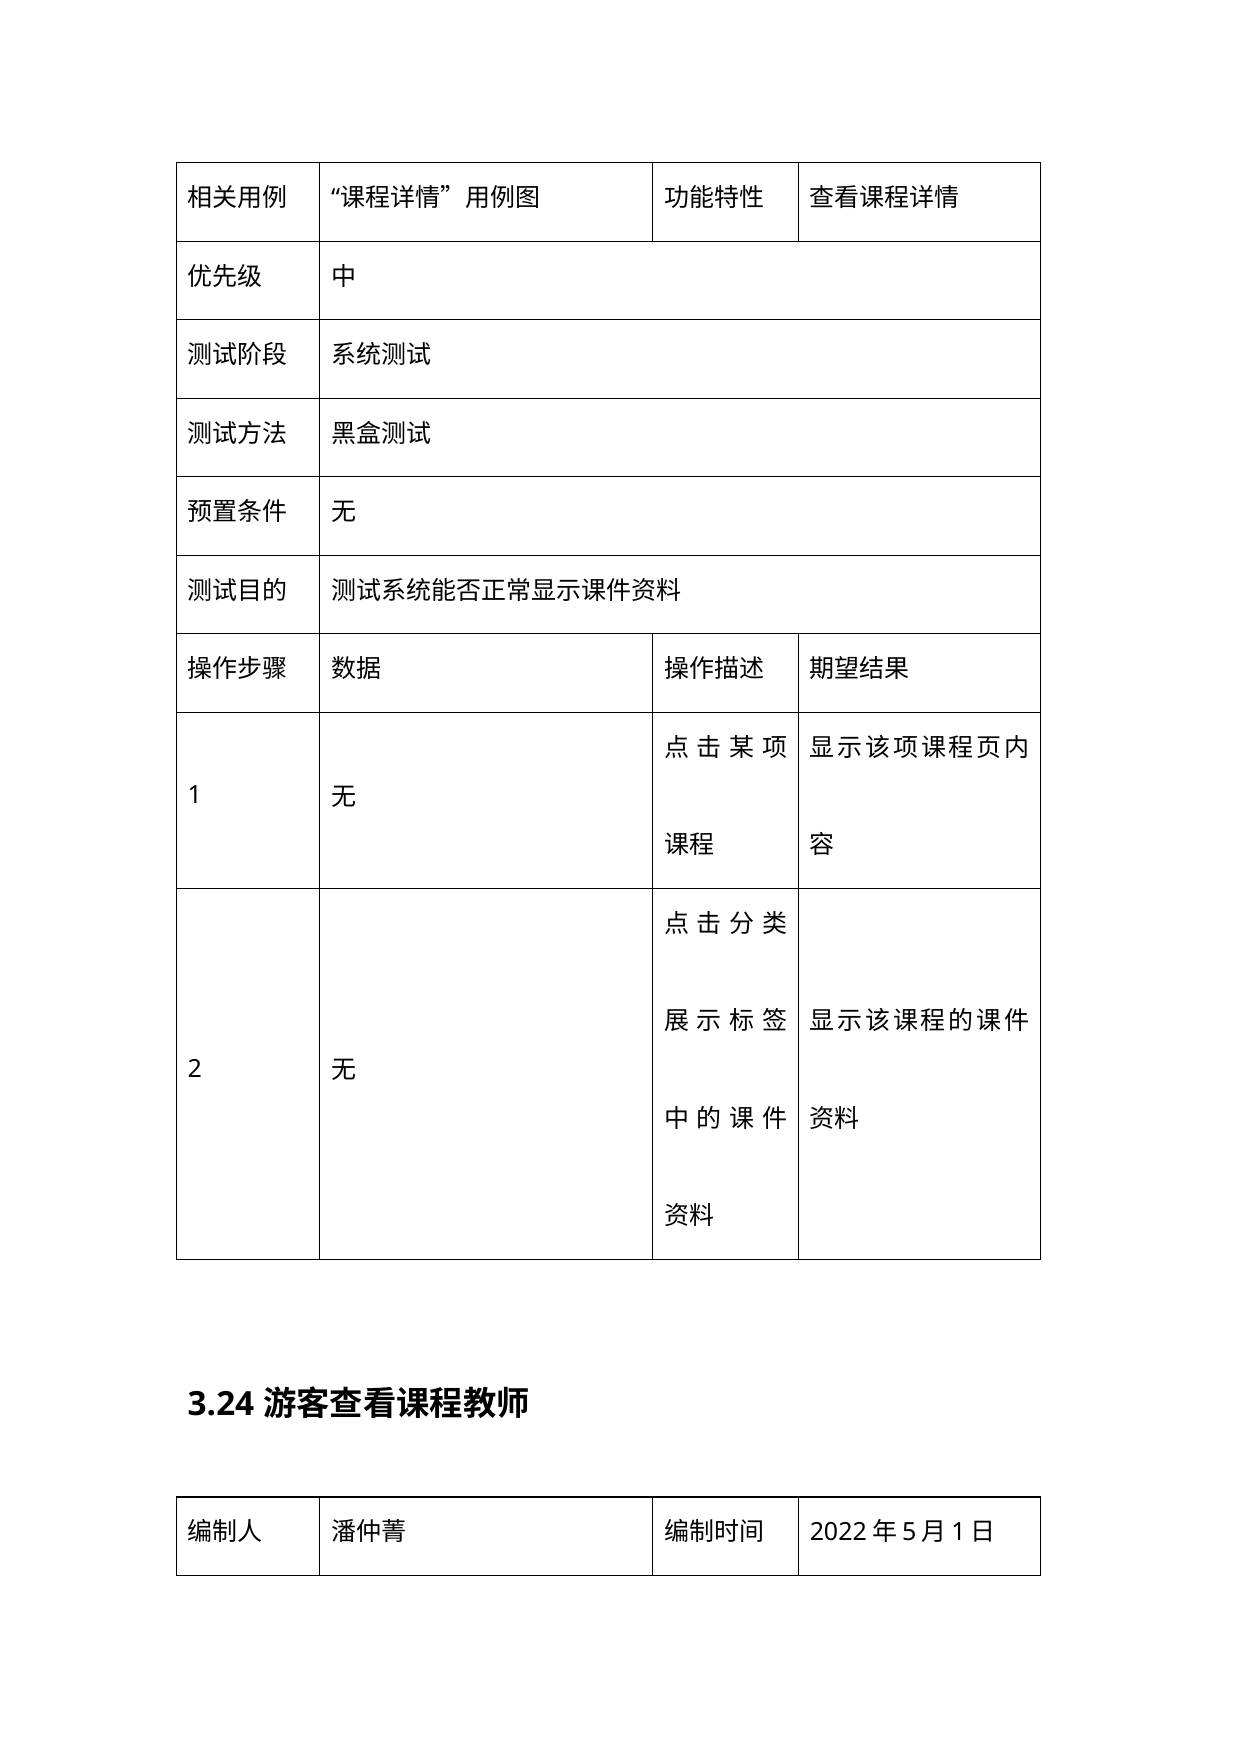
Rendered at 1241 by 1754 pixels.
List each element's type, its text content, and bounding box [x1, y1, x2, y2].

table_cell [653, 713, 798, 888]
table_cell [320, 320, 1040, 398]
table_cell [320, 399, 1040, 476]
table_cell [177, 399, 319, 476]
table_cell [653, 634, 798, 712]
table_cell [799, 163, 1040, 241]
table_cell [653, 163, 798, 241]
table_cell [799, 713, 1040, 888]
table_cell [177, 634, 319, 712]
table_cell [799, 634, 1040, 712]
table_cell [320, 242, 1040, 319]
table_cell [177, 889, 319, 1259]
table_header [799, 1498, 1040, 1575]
subtitle 3.24 游客查看课程教师 [187, 1369, 1053, 1434]
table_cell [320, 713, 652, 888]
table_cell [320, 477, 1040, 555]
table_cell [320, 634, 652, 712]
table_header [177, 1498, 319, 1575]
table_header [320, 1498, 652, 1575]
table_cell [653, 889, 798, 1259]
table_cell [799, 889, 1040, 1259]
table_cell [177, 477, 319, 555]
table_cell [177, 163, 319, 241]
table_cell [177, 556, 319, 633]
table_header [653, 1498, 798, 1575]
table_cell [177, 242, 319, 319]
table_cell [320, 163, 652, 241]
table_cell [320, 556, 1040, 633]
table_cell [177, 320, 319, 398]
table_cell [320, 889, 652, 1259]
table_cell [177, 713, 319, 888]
